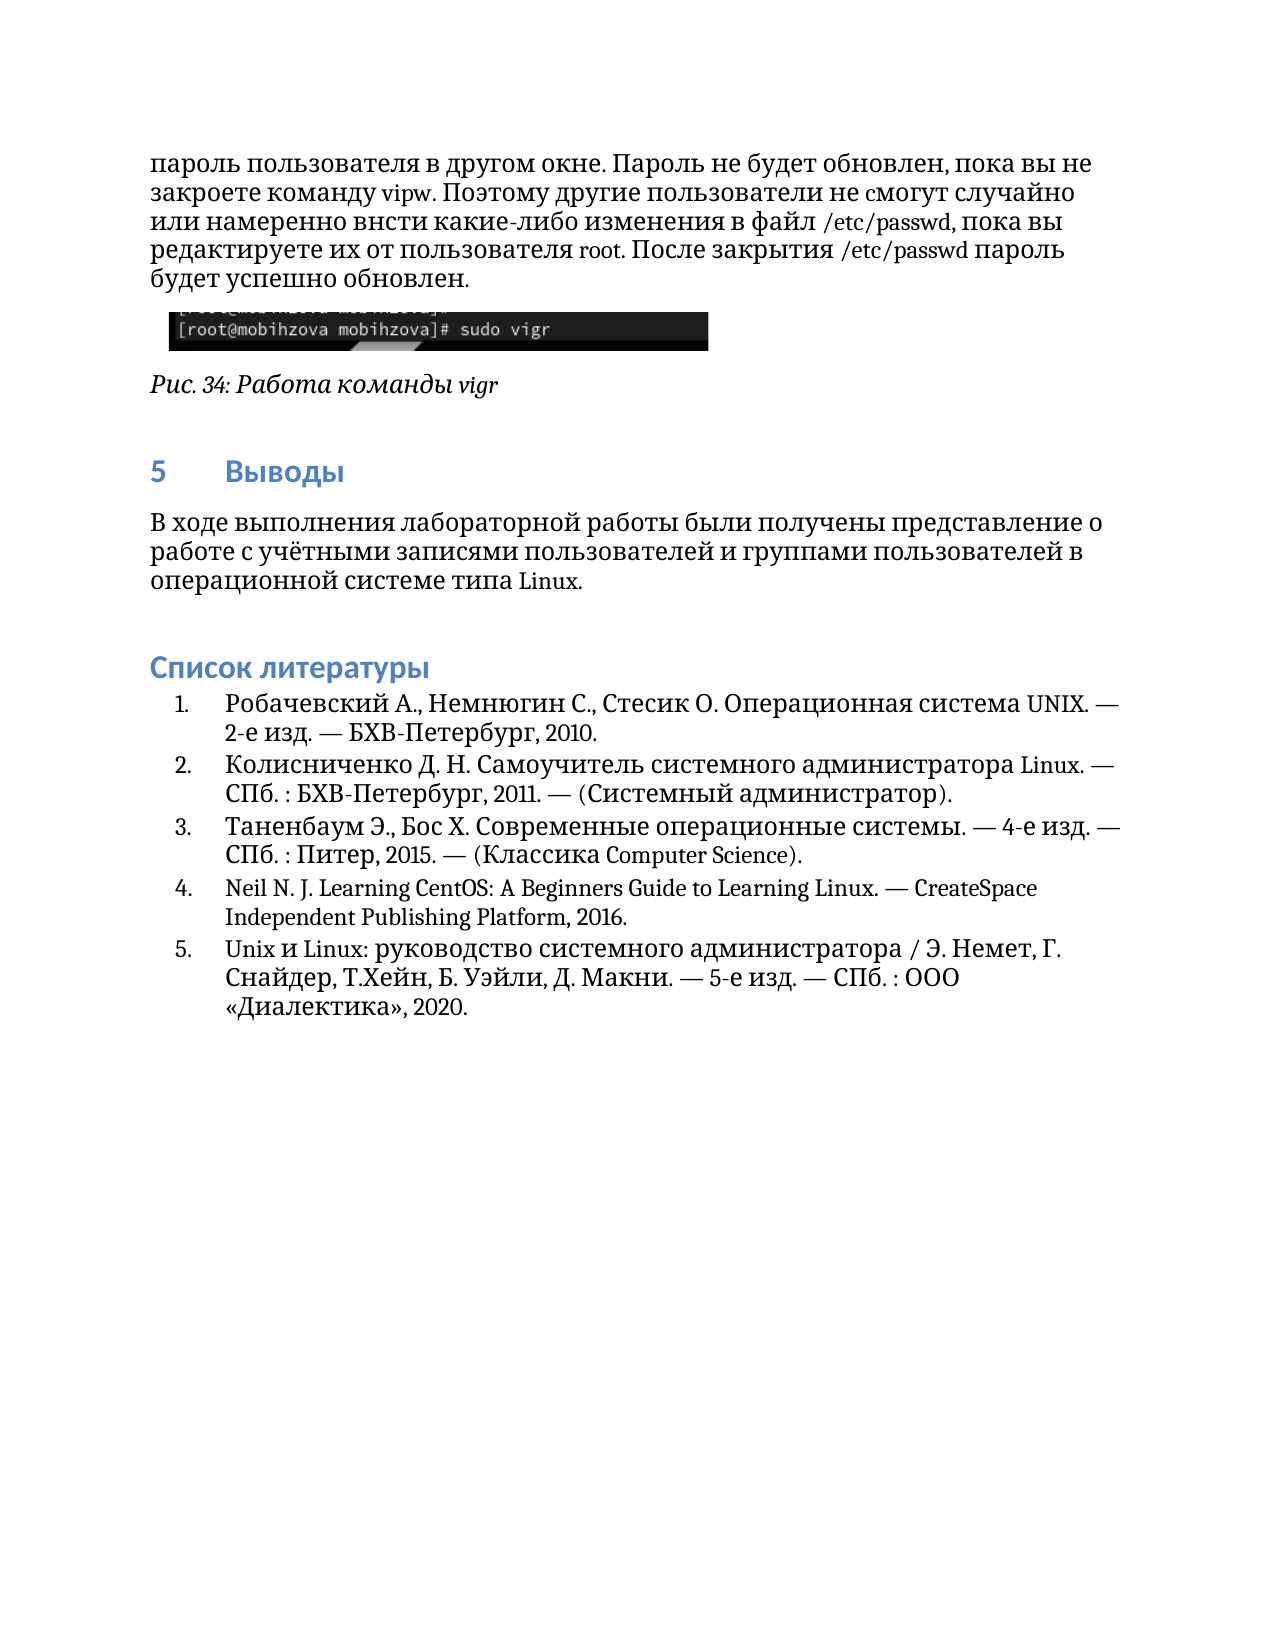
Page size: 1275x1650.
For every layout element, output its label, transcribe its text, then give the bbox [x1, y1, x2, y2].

list Unix и Linux: руководство системного администратора / Э. Немет, Г. Снайдер, Т.Хейн, Б. Уэйли, Д. Макни. — 5-е изд. — СПб. : ООО «Диалектика», 2020. [175, 935, 1125, 1021]
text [150, 150, 1125, 294]
picture [168, 312, 709, 351]
subtitle 5 Выводы [150, 450, 1125, 491]
subtitle Список литературы [150, 646, 1125, 686]
list Neil N. J. Learning CentOS: A Beginners Guide to Learning Linux. — CreateSpace Independent Publishing Platform, 2016. [175, 874, 1125, 931]
text В ходе выполнения лабораторной работы были получены представление о работе с учётными записями пользователей и группами пользователей в операционной системе типа Linux. [150, 509, 1125, 596]
list Колисниченко Д. Н. Самоучитель системного администратора Linux. — СПб. : БХВ-Петербург, 2011. — (Системный администратор). [175, 751, 1125, 809]
list Робачевский А., Немнюгин С., Стесик О. Операционная система UNIX. — 2-е изд. — БХВ-Петербург, 2010. [175, 690, 1125, 748]
text Рис. 34: Работа команды vigr [150, 371, 1125, 400]
list Таненбаум Э., Бос Х. Современные операционные системы. — 4-е изд. — СПб. : Питер, 2015. — (Классика Computer Science). [175, 813, 1125, 870]
